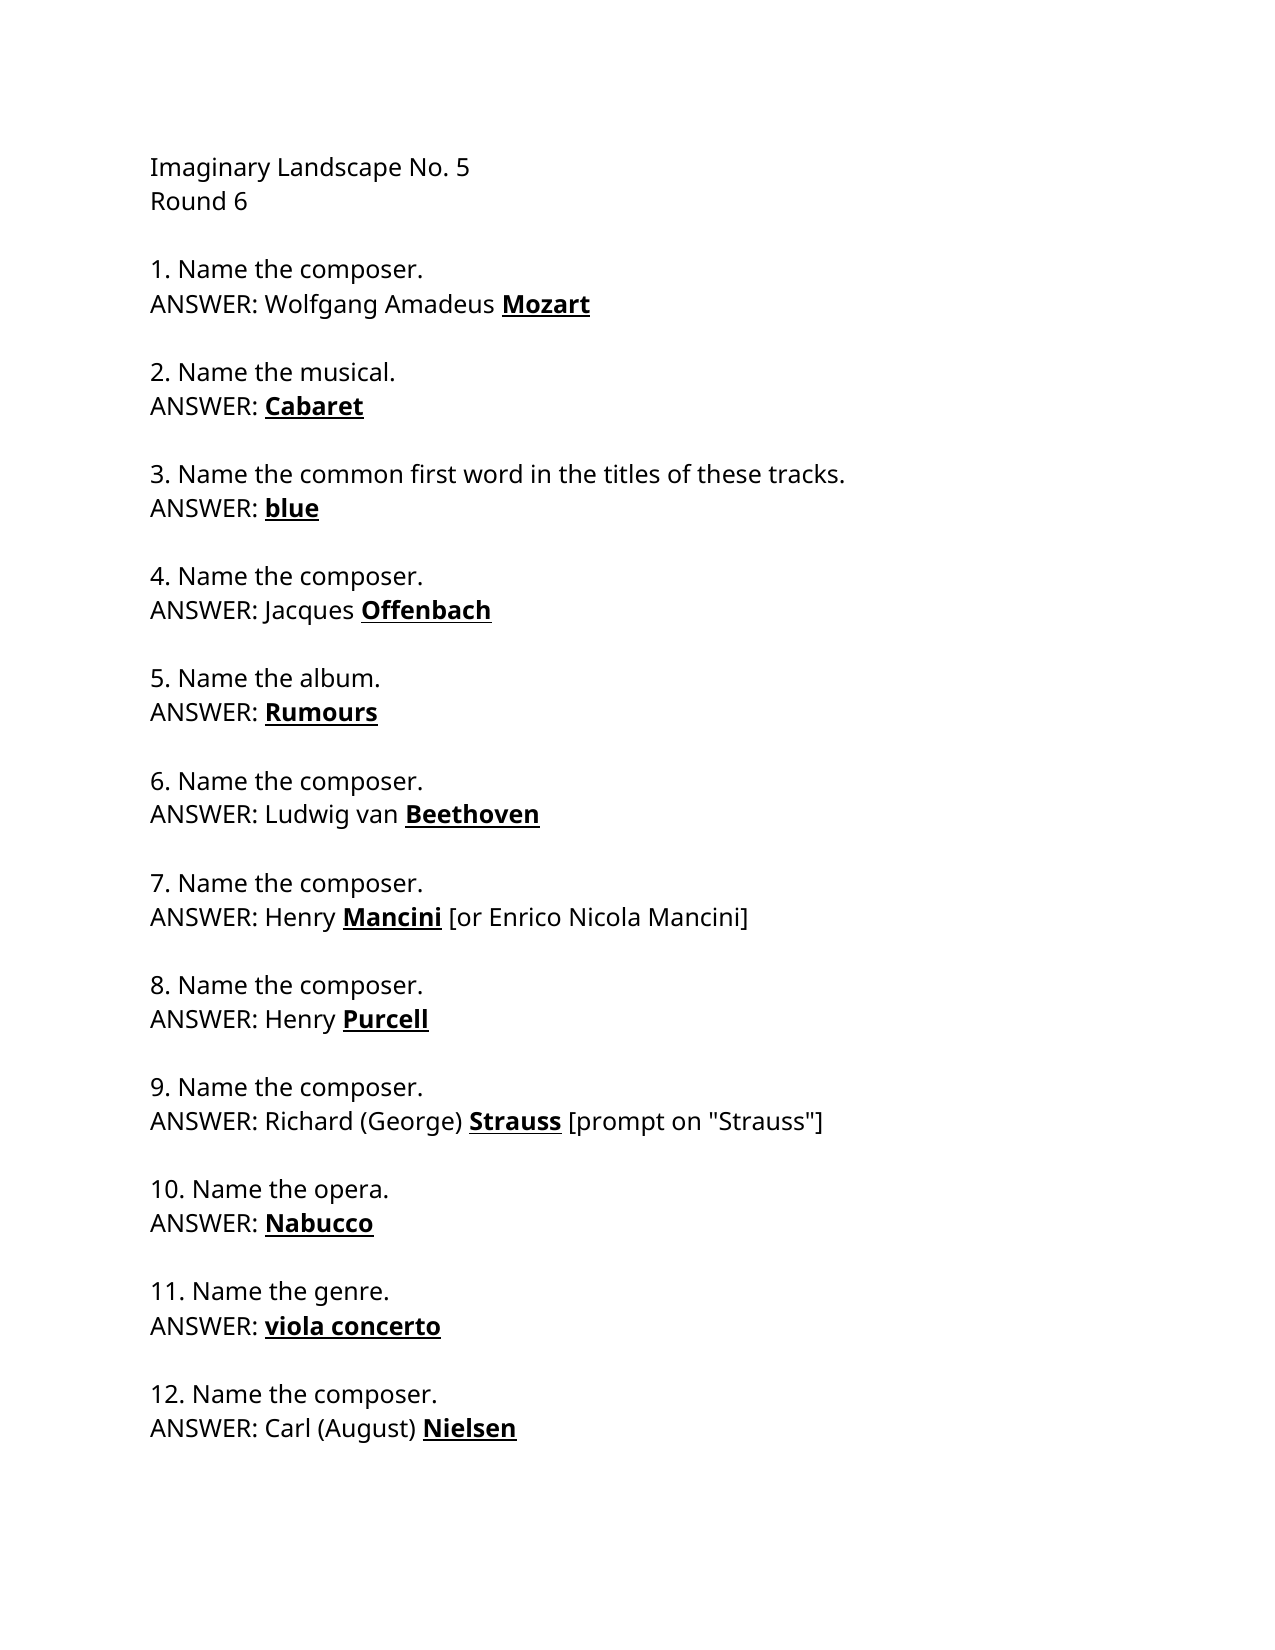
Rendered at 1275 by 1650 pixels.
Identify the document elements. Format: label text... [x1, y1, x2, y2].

text ANSWER: Cabaret [150, 388, 1125, 422]
text 11. Name the genre. [150, 1274, 1125, 1308]
text 6. Name the composer. [150, 763, 1125, 797]
text 9. Name the composer. [150, 1070, 1125, 1104]
text ANSWER: viola concerto [150, 1308, 1125, 1342]
text ANSWER: Nabucco [150, 1206, 1125, 1240]
text 1. Name the composer. [150, 252, 1125, 286]
text 5. Name the album. [150, 661, 1125, 695]
text 2. Name the musical. [150, 354, 1125, 388]
text ANSWER: Carl (August) Nielsen [150, 1410, 1125, 1444]
text ANSWER: Henry Mancini [or Enrico Nicola Mancini] [150, 899, 1125, 933]
text ANSWER: Rumours [150, 695, 1125, 729]
text Imaginary Landscape No. 5 [150, 150, 1125, 184]
text ANSWER: Jacques Offenbach [150, 593, 1125, 627]
text ANSWER: blue [150, 491, 1125, 525]
text ANSWER: Ludwig van Beethoven [150, 797, 1125, 831]
text 4. Name the composer. [150, 559, 1125, 593]
text ANSWER: Henry Purcell [150, 1002, 1125, 1036]
text 3. Name the common first word in the titles of these tracks. [150, 457, 1125, 491]
text Round 6 [150, 184, 1125, 218]
text 7. Name the composer. [150, 865, 1125, 899]
text 8. Name the composer. [150, 967, 1125, 1002]
text ANSWER: Richard (George) Strauss [prompt on "Strauss"] [150, 1104, 1125, 1138]
text 12. Name the composer. [150, 1376, 1125, 1410]
text 10. Name the opera. [150, 1172, 1125, 1206]
text ANSWER: Wolfgang Amadeus Mozart [150, 286, 1125, 320]
